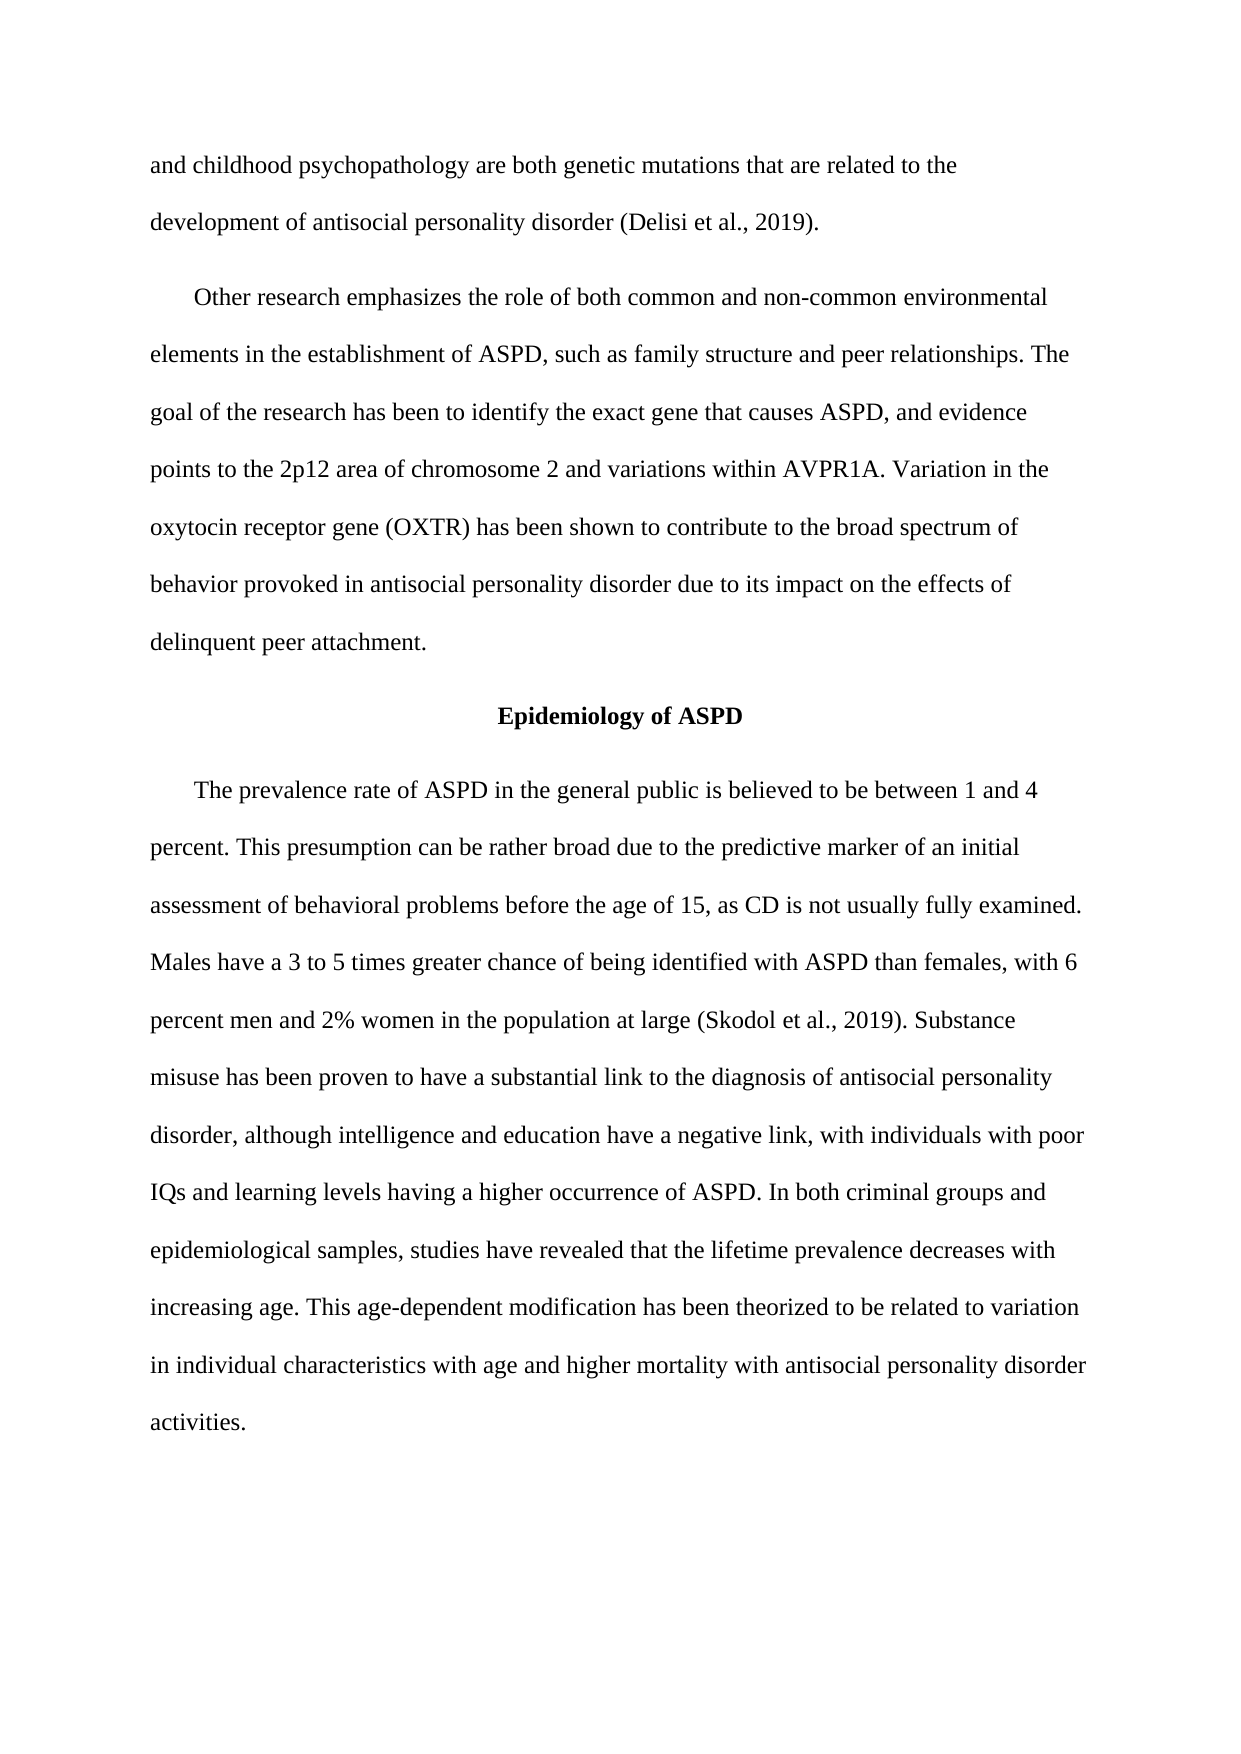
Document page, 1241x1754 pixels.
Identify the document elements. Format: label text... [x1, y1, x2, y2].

text Other research emphasizes the role of both common and non-common environmental elements in the establishment of ASPD, such as family structure and peer relationships. The goal of the research has been to identify the exact gene that causes ASPD, and evidence points to the 2p12 area of chromosome 2 and variations within AVPR1A. Variation in the oxytocin receptor gene (OXTR) has been shown to contribute to the broad spectrum of behavior provoked in antisocial personality disorder due to its impact on the effects of delinquent peer attachment. [150, 282, 1090, 655]
text The prevalence rate of ASPD in the general public is believed to be between 1 and 4 percent. This presumption can be rather broad due to the predictive marker of an initial assessment of behavioral problems before the age of 15, as CD is not usually fully examined. Males have a 3 to 5 times greater chance of being identified with ASPD than females, with 6 percent men and 2% women in the population at large (Skodol et al., 2019). Substance misuse has been proven to have a substantial link to the diagnosis of antisocial personality disorder, although intelligence and education have a negative link, with individuals with poor IQs and learning levels having a higher occurrence of ASPD. In both criminal groups and epidemiological samples, studies have revealed that the lifetime prevalence decreases with increasing age. This age-dependent modification has been theorized to be related to variation in individual characteristics with age and higher mortality with antisocial personality disorder activities. [150, 775, 1090, 1436]
text Epidemiology of ASPD [150, 701, 1090, 729]
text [150, 150, 1090, 236]
